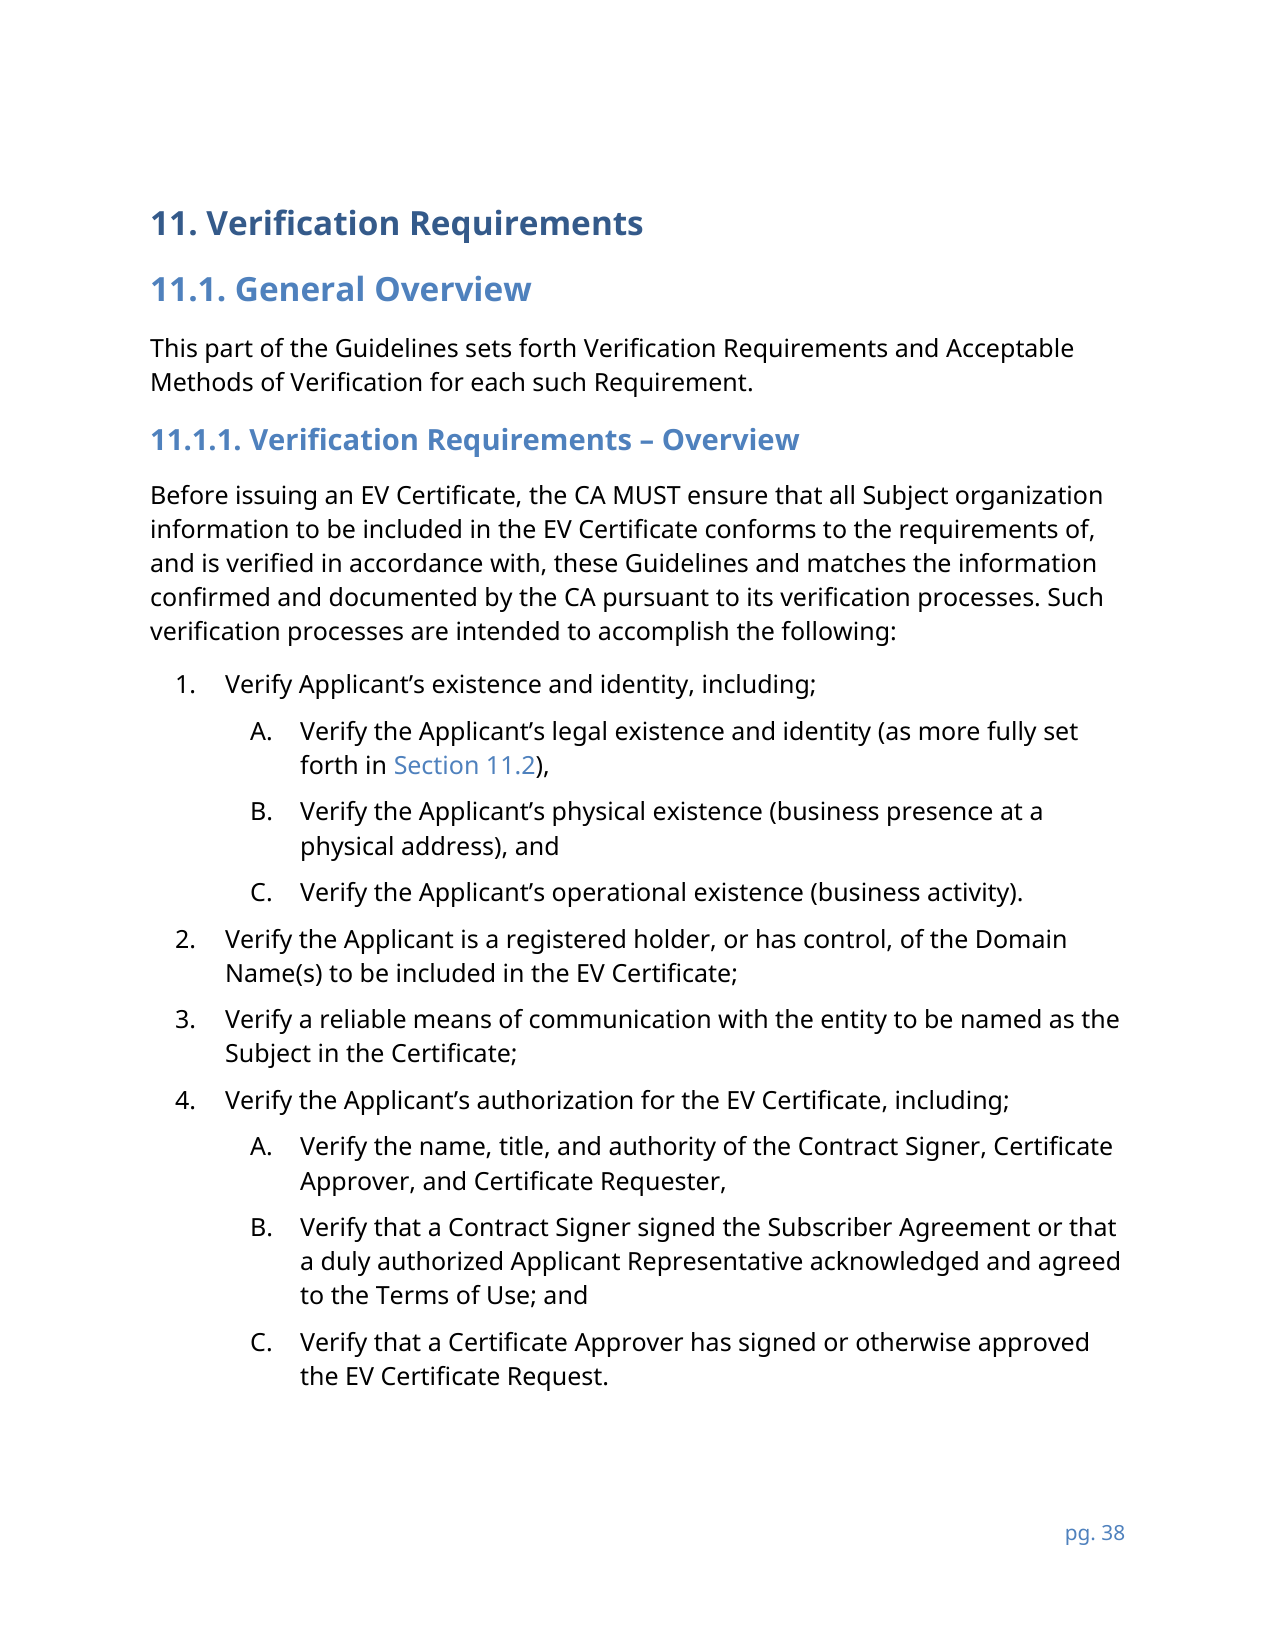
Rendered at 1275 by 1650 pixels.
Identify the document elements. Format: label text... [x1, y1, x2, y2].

list Verify that a Contract Signer signed the Subscriber Agreement or that a duly authorized Applicant Representative acknowledged and agreed to the Terms of Use; and [250, 1210, 1125, 1312]
list Verify Applicant’s existence and identity, including; [175, 667, 1125, 701]
text This part of the Guidelines sets forth Verification Requirements and Acceptable Methods of Verification for each such Requirement. [150, 330, 1125, 398]
subtitle 11.1.1. Verification Requirements – Overview [150, 419, 1125, 459]
subtitle 11.1. General Overview [150, 266, 1125, 312]
list Verify the Applicant’s physical existence (business presence at a physical address), and [250, 794, 1125, 862]
list Verify the Applicant’s authorization for the EV Certificate, including; [175, 1082, 1125, 1117]
subtitle 11. Verification Requirements [150, 200, 1125, 245]
list Verify a reliable means of communication with the entity to be named as the Subject in the Certificate; [175, 1002, 1125, 1070]
list Verify the Applicant’s legal existence and identity (as more fully set forth in Section 11.2), [250, 713, 1125, 782]
list Verify the name, title, and authority of the Contract Signer, Certificate Approver, and Certificate Requester, [250, 1129, 1125, 1197]
list Verify the Applicant is a registered holder, or has control, of the Domain Name(s) to be included in the EV Certificate; [175, 921, 1125, 989]
list Verify the Applicant’s operational existence (business activity). [250, 875, 1125, 909]
text Before issuing an EV Certificate, the CA MUST ensure that all Subject organization information to be included in the EV Certificate conforms to the requirements of, and is verified in accordance with, these Guidelines and matches the information confirmed and documented by the CA pursuant to its verification processes. Such verification processes are intended to accomplish the following: [150, 478, 1125, 648]
list Verify that a Certificate Approver has signed or otherwise approved the EV Certificate Request. [250, 1324, 1125, 1392]
